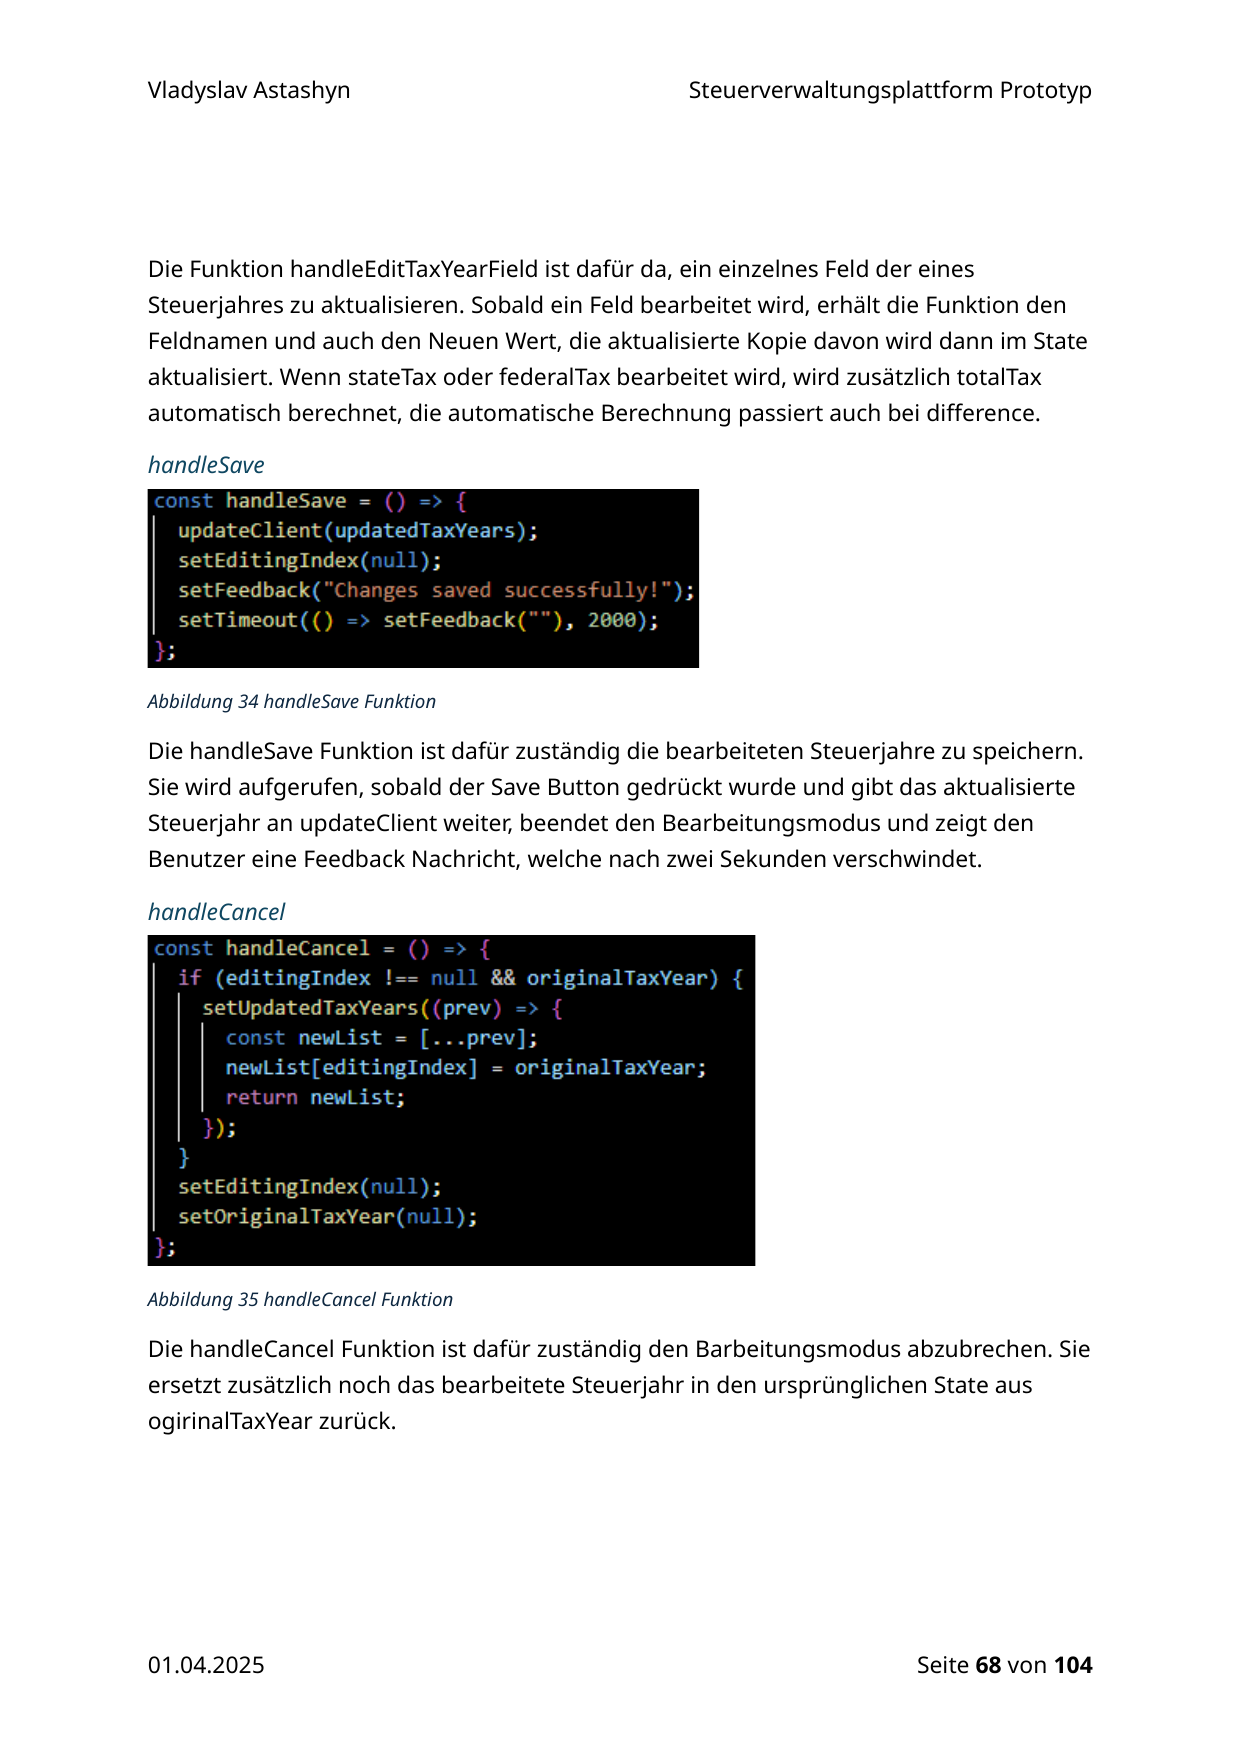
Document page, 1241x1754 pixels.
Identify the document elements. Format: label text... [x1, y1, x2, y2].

text Abbildung 35 handleCancel Funktion [148, 1287, 1093, 1312]
text Die handleCancel Funktion ist dafür zuständig den Barbeitungsmodus abzubrechen. Sie ersetzt zusätzlich noch das bearbeitete Steuerjahr in den ursprünglichen State aus ogirinalTaxYear zurück. [148, 1333, 1093, 1436]
subtitle handleCancel [148, 896, 1093, 927]
text Abbildung 34 handleSave Funktion [148, 689, 1093, 714]
picture [147, 489, 700, 668]
text Die handleSave Funktion ist dafür zuständig die bearbeiteten Steuerjahre zu speichern. Sie wird aufgerufen, sobald der Save Button gedrückt wurde und gibt das aktualisierte Steuerjahr an updateClient weiter, beendet den Bearbeitungsmodus und zeigt den Benutzer eine Feedback Nachricht, welche nach zwei Sekunden verschwindet. [148, 735, 1093, 874]
subtitle handleSave [148, 449, 1093, 480]
picture [147, 935, 756, 1266]
text Die Funktion handleEditTaxYearField ist dafür da, ein einzelnes Feld der eines Steuerjahres zu aktualisieren. Sobald ein Feld bearbeitet wird, erhält die Funktion den Feldnamen und auch den Neuen Wert, die aktualisierte Kopie davon wird dann im State aktualisiert. Wenn stateTax oder federalTax bearbeitet wird, wird zusätzlich totalTax automatisch berechnet, die automatische Berechnung passiert auch bei difference. [148, 253, 1093, 428]
